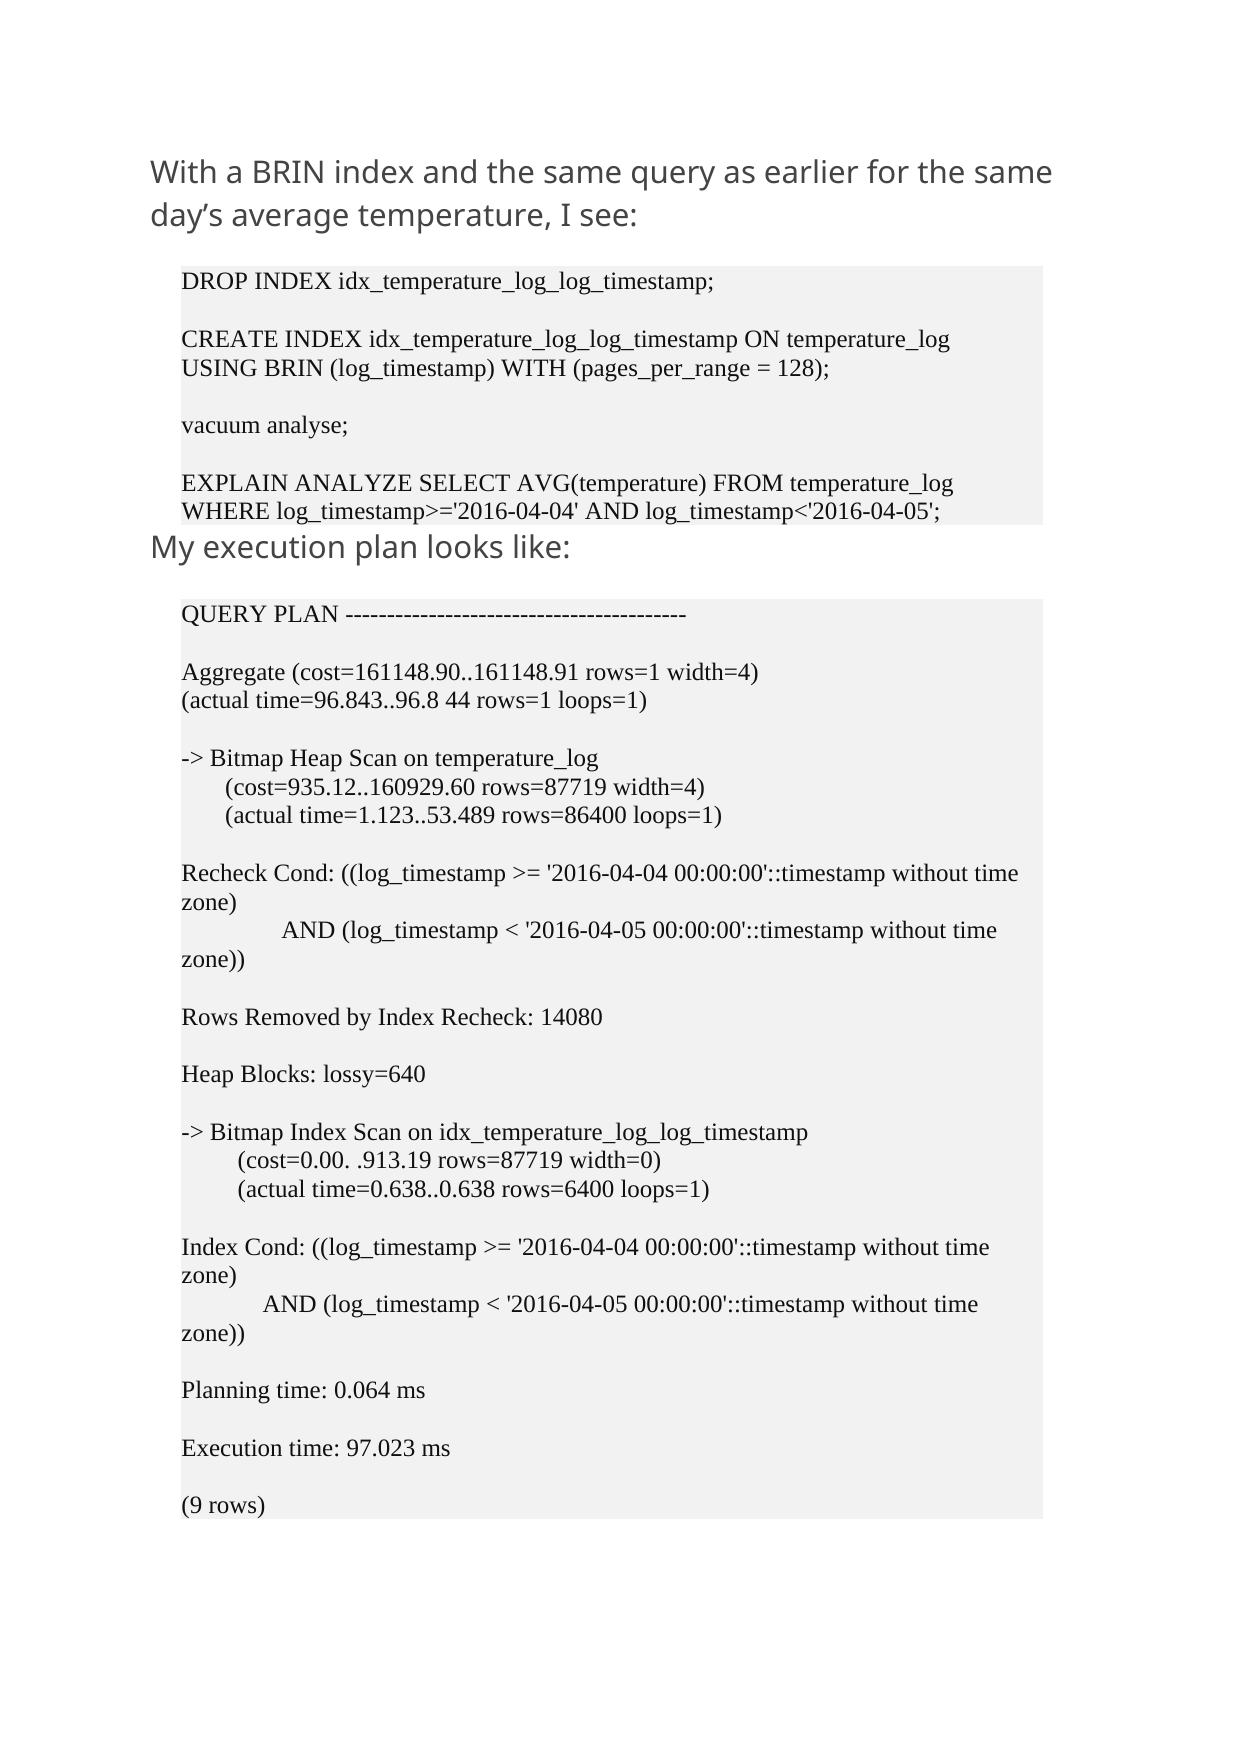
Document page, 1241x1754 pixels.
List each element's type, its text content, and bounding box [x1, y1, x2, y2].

text DROP INDEX idx_temperature_log_log_timestamp; CREATE INDEX idx_temperature_log_log_timestamp ON temperature_log USING BRIN (log_timestamp) WITH (pages_per_range = 128); vacuum analyse; EXPLAIN ANALYZE SELECT AVG(temperature) FROM temperature_log WHERE log_timestamp>='2016-04-04' AND log_timestamp<'2016-04-05'; [181, 266, 1043, 525]
text With a BRIN index and the same query as earlier for the same day’s average temperature, I see: [150, 150, 1090, 235]
text My execution plan looks like: [150, 525, 1090, 568]
text QUERY PLAN ----------------------------------------- Aggregate (cost=161148.90..161148.91 rows=1 width=4) (actual time=96.843..96.8 44 rows=1 loops=1) -> Bitmap Heap Scan on temperature_log (cost=935.12..160929.60 rows=87719 width=4) (actual time=1.123..53.489 rows=86400 loops=1) Recheck Cond: ((log_timestamp >= '2016-04-04 00:00:00'::timestamp without time zone) AND (log_timestamp < '2016-04-05 00:00:00'::timestamp without time zone)) Rows Removed by Index Recheck: 14080 Heap Blocks: lossy=640 -> Bitmap Index Scan on idx_temperature_log_log_timestamp (cost=0.00. .913.19 rows=87719 width=0) (actual time=0.638..0.638 rows=6400 loops=1) Index Cond: ((log_timestamp >= '2016-04-04 00:00:00'::timestamp without time zone) AND (log_timestamp < '2016-04-05 00:00:00'::timestamp without time zone)) Planning time: 0.064 ms Execution time: 97.023 ms (9 rows) [181, 599, 1043, 1519]
